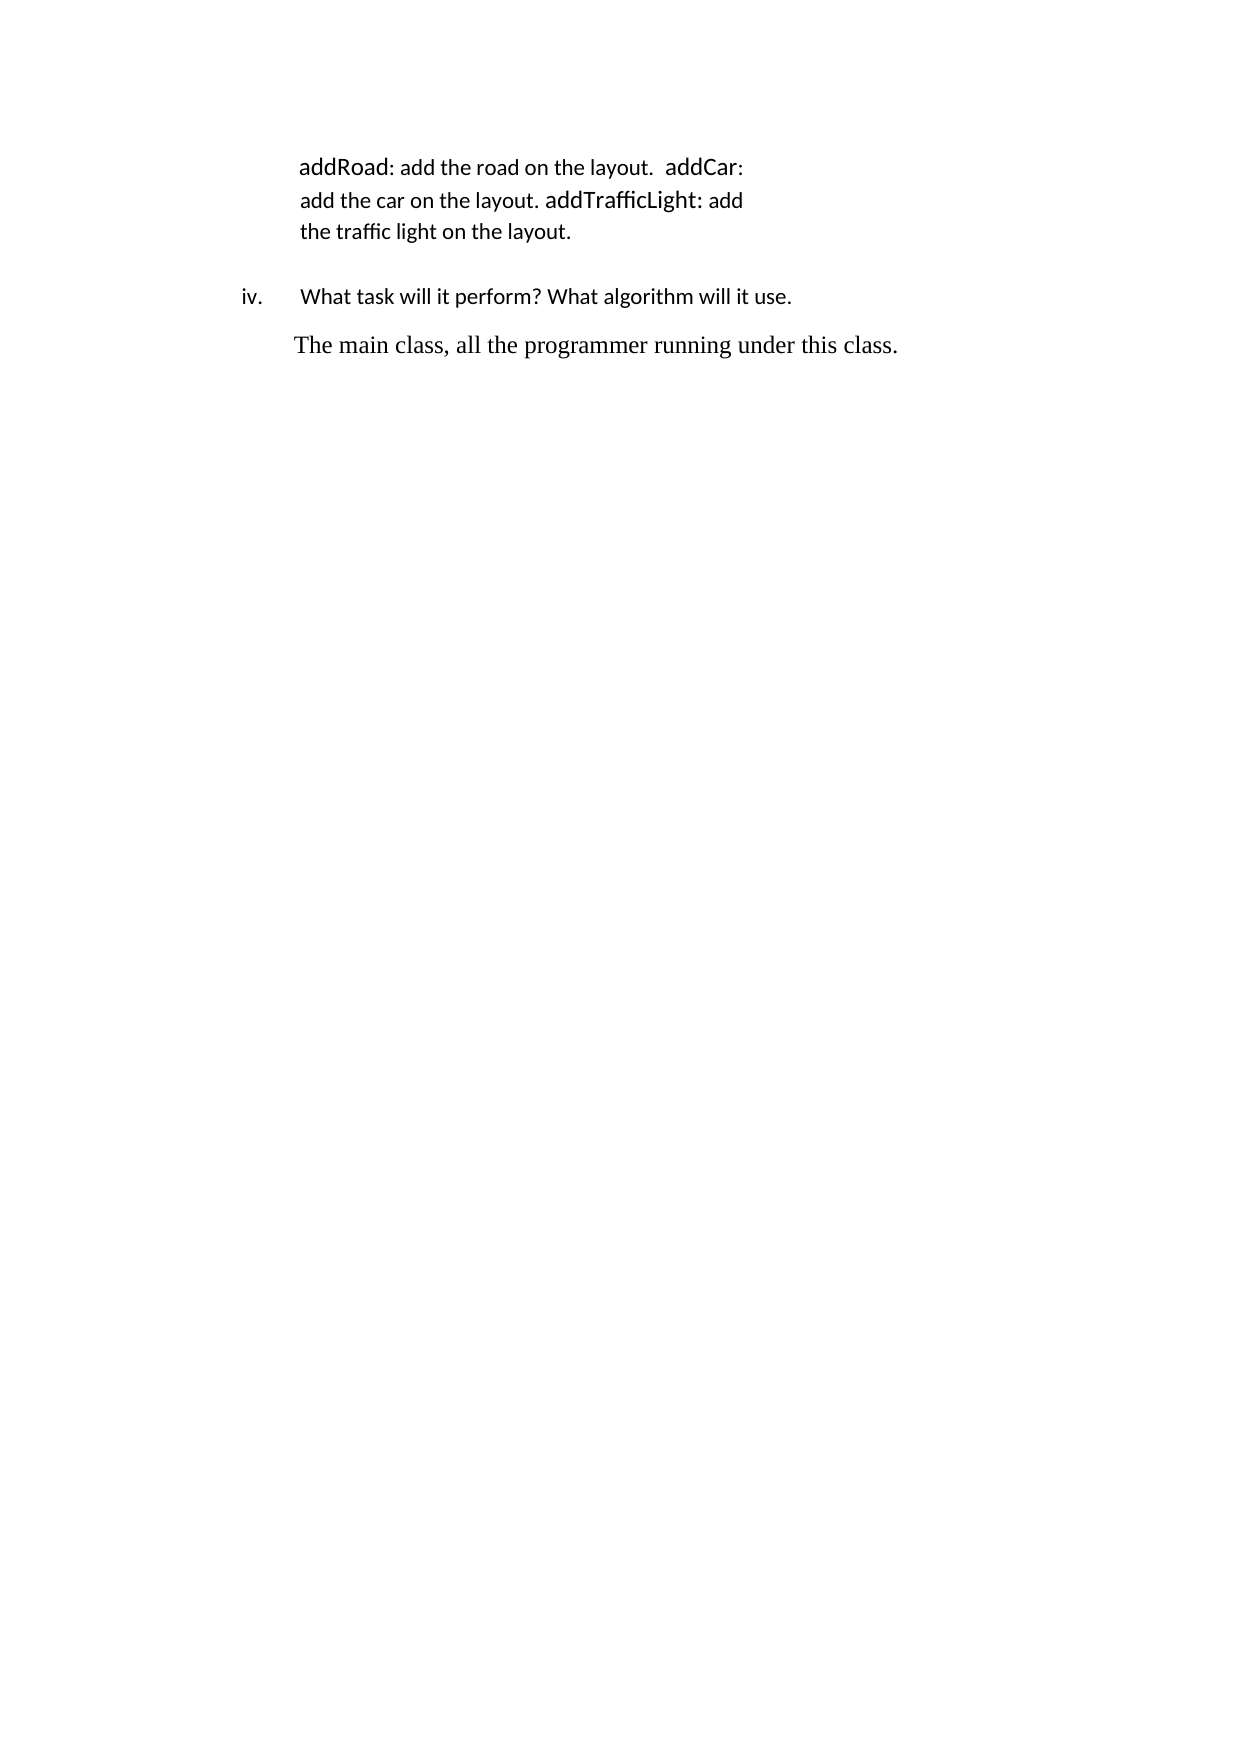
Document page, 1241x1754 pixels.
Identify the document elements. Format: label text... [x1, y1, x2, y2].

list What task will it perform? What algorithm will it use. [241, 282, 1097, 310]
text addRoad: add the road on the layout. addCar: add the car on the layout. addTrafficLight: add the traffic light on the layout. [299, 151, 778, 245]
text The main class, all the programmer running under this class. [150, 331, 1097, 359]
